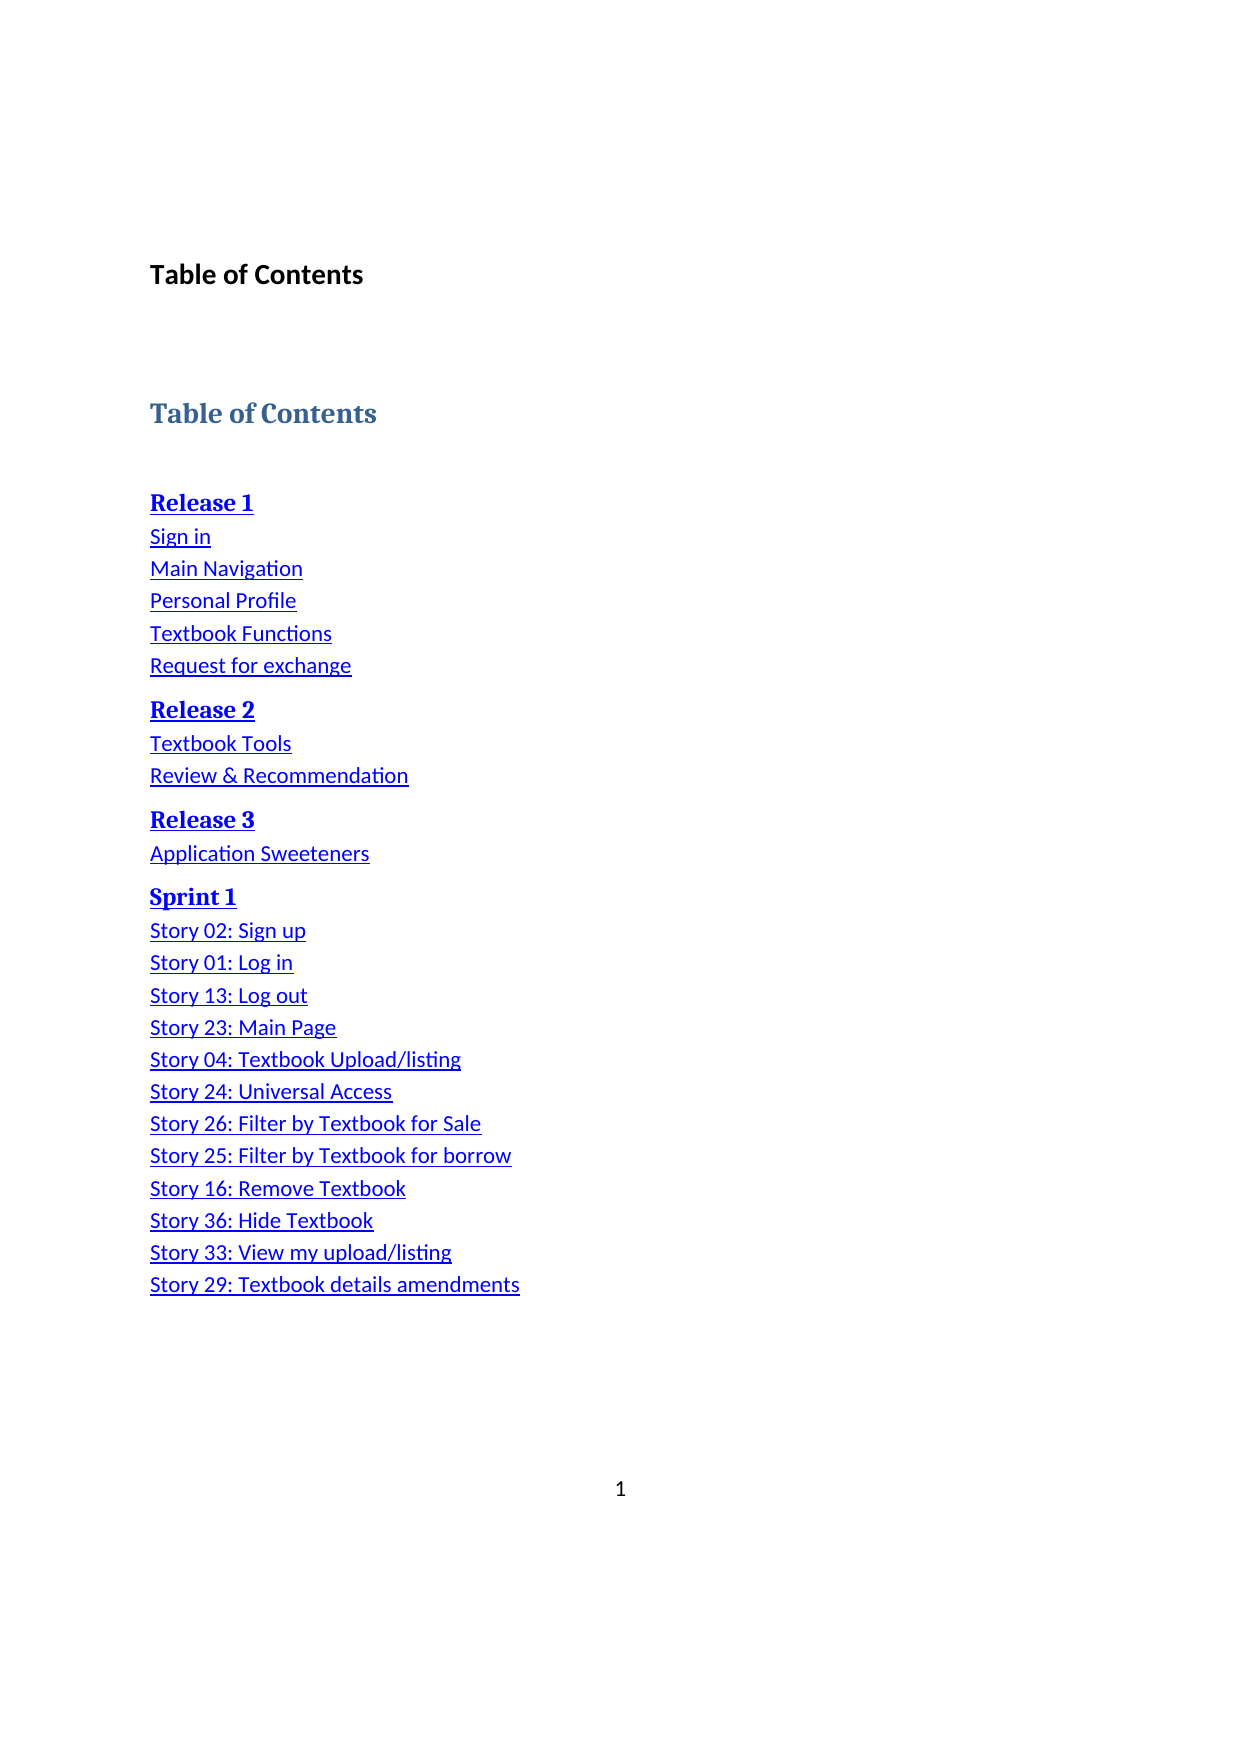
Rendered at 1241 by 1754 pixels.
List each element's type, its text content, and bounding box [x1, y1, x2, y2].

text Story 29: Textbook details amendments [150, 1270, 1090, 1298]
text Story 13: Log out [150, 981, 1090, 1009]
text Story 36: Hide Textbook [150, 1206, 1090, 1234]
text Textbook Tools [150, 729, 1090, 757]
text Application Sweeteners [150, 839, 1090, 867]
text Table of Contents [150, 398, 1090, 431]
text Story 24: Universal Access [150, 1077, 1090, 1105]
text Story 02: Sign up [150, 916, 1090, 944]
text Story 26: Filter by Textbook for Sale [150, 1109, 1090, 1137]
text Personal Profile [150, 587, 1090, 615]
text Story 23: Main Page [150, 1013, 1090, 1041]
text Story 16: Remove Textbook [150, 1174, 1090, 1202]
text Story 33: View my upload/listing [150, 1238, 1090, 1266]
text Story 01: Log in [150, 948, 1090, 977]
text Main Navigation [150, 554, 1090, 582]
text Sign in [150, 522, 1090, 550]
text Table of Contents [150, 256, 1090, 292]
text Release 3 [150, 806, 1090, 834]
text Textbook Functions [150, 619, 1090, 647]
text Request for exchange [150, 651, 1090, 679]
text Story 25: Filter by Textbook for borrow [150, 1142, 1090, 1170]
text Release 2 [150, 696, 1090, 724]
text Sprint 1 [150, 883, 1090, 912]
text Review & Recommendation [150, 761, 1090, 789]
text Release 1 [150, 489, 1090, 518]
text Story 04: Textbook Upload/listing [150, 1045, 1090, 1073]
